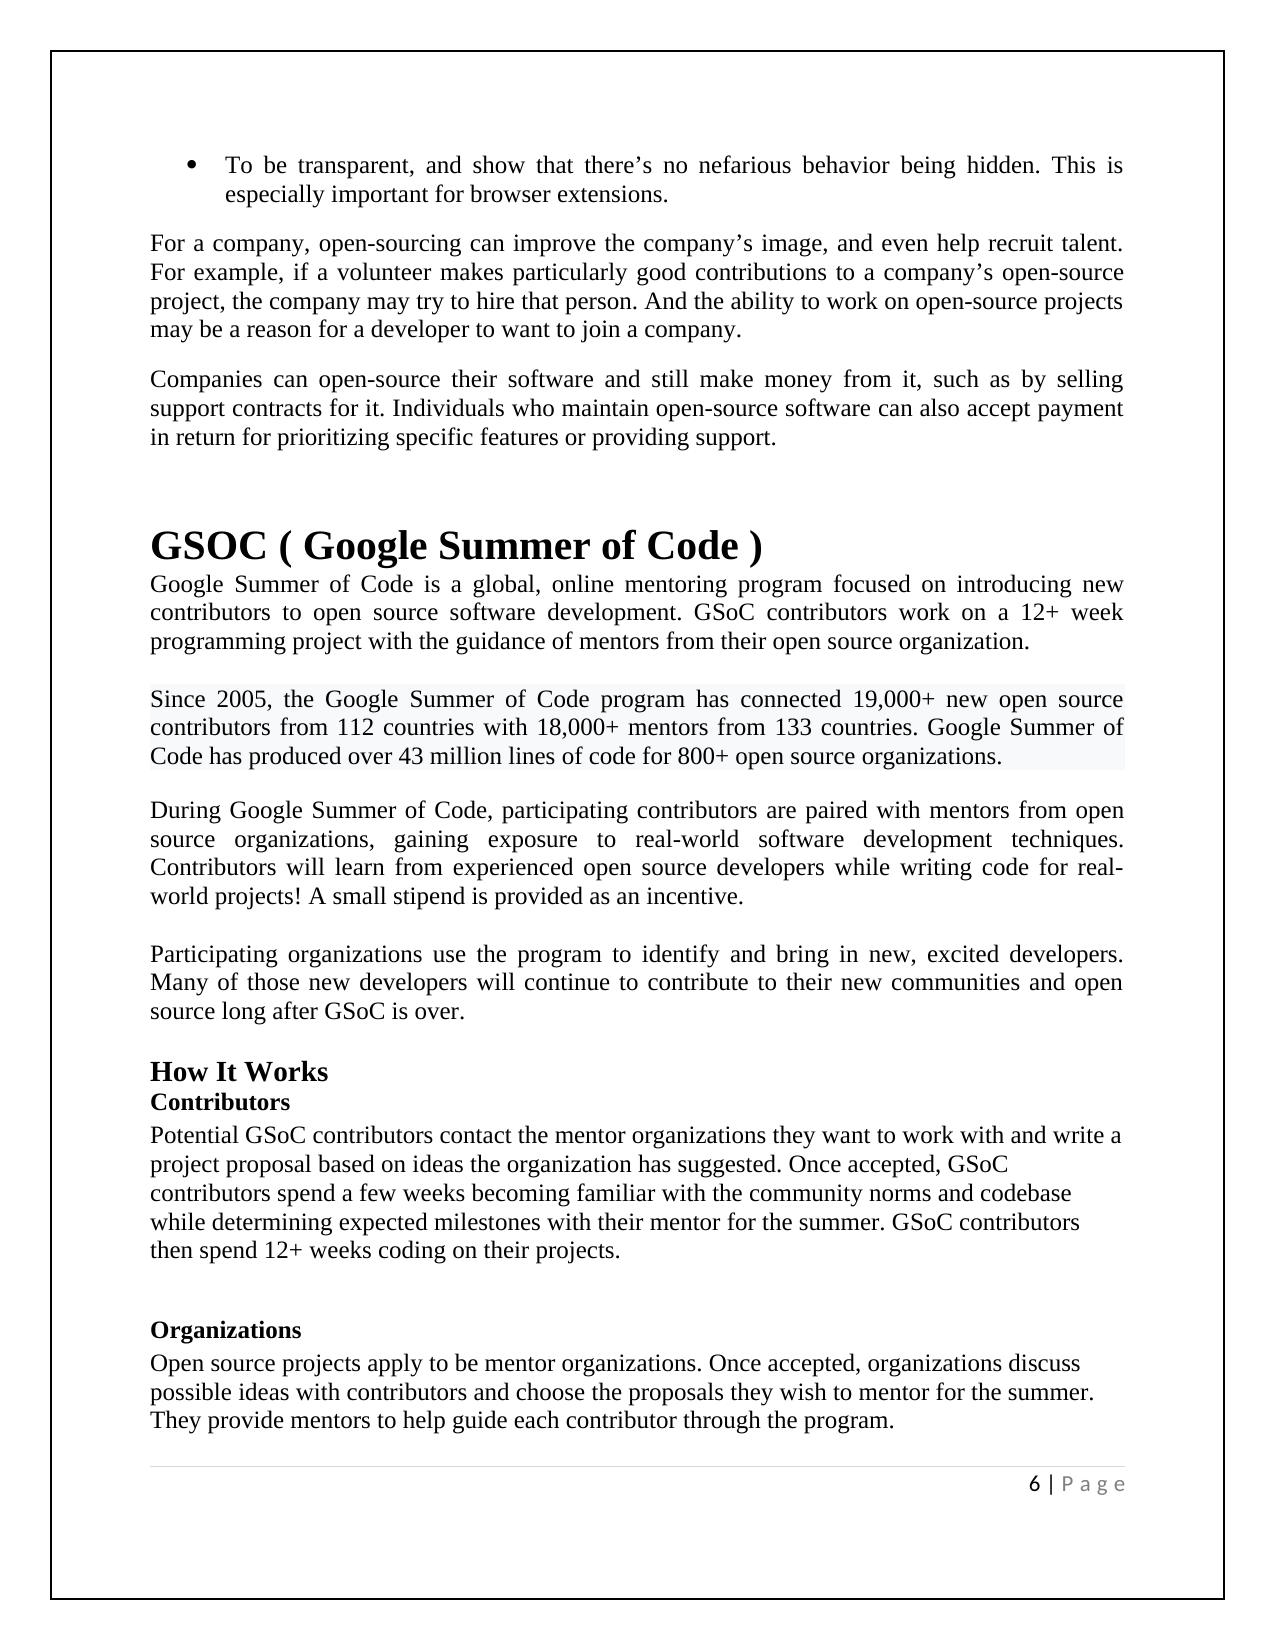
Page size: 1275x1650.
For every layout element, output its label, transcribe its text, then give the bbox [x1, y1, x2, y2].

subtitle Contributors [150, 1087, 1125, 1116]
text Google Summer of Code is a global, online mentoring program focused on introducing new contributors to open source software development. GSoC contributors work on a 12+ week programming project with the guidance of mentors from their open source organization. [150, 569, 1125, 655]
text Open source projects apply to be mentor organizations. Once accepted, organizations discuss possible ideas with contributors and choose the proposals they wish to mentor for the summer. They provide mentors to help guide each contributor through the program. [150, 1348, 1125, 1434]
text During Google Summer of Code, participating contributors are paired with mentors from open source organizations, gaining exposure to real-world software development techniques. Contributors will learn from experienced open source developers while writing code for real-world projects! A small stipend is provided as an incentive. [150, 795, 1125, 910]
text GSOC ( Google Summer of Code ) [150, 521, 1125, 569]
text Companies can open-source their software and still make money from it, such as by selling support contracts for it. Individuals who maintain open-source software can also accept payment in return for prioritizing specific features or providing support. [150, 364, 1125, 450]
text Participating organizations use the program to identify and bring in new, excited developers. Many of those new developers will continue to contribute to their new communities and open source long after GSoC is over. [150, 939, 1125, 1025]
subtitle Since 2005, the Google Summer of Code program has connected 19,000+ new open source contributors from 112 countries with 18,000+ mentors from 133 countries. Google Summer of Code has produced over 43 million lines of code for 800+ open source organizations. [150, 684, 1125, 770]
list To be transparent, and show that there’s no nefarious behavior being hidden. This is especially important for browser extensions. [187, 150, 1125, 207]
text How It Works [150, 1054, 1125, 1087]
text Potential GSoC contributors contact the mentor organizations they want to work with and write a project proposal based on ideas the organization has suggested. Once accepted, GSoC contributors spend a few weeks becoming familiar with the community norms and codebase while determining expected milestones with their mentor for the summer. GSoC contributors then spend 12+ weeks coding on their projects. [150, 1120, 1125, 1264]
text For a company, open-sourcing can improve the company’s image, and even help recruit talent. For example, if a volunteer makes particularly good contributions to a company’s open-source project, the company may try to hire that person. And the ability to work on open-source projects may be a reason for a developer to want to join a company. [150, 228, 1125, 343]
subtitle Organizations [150, 1315, 1125, 1344]
